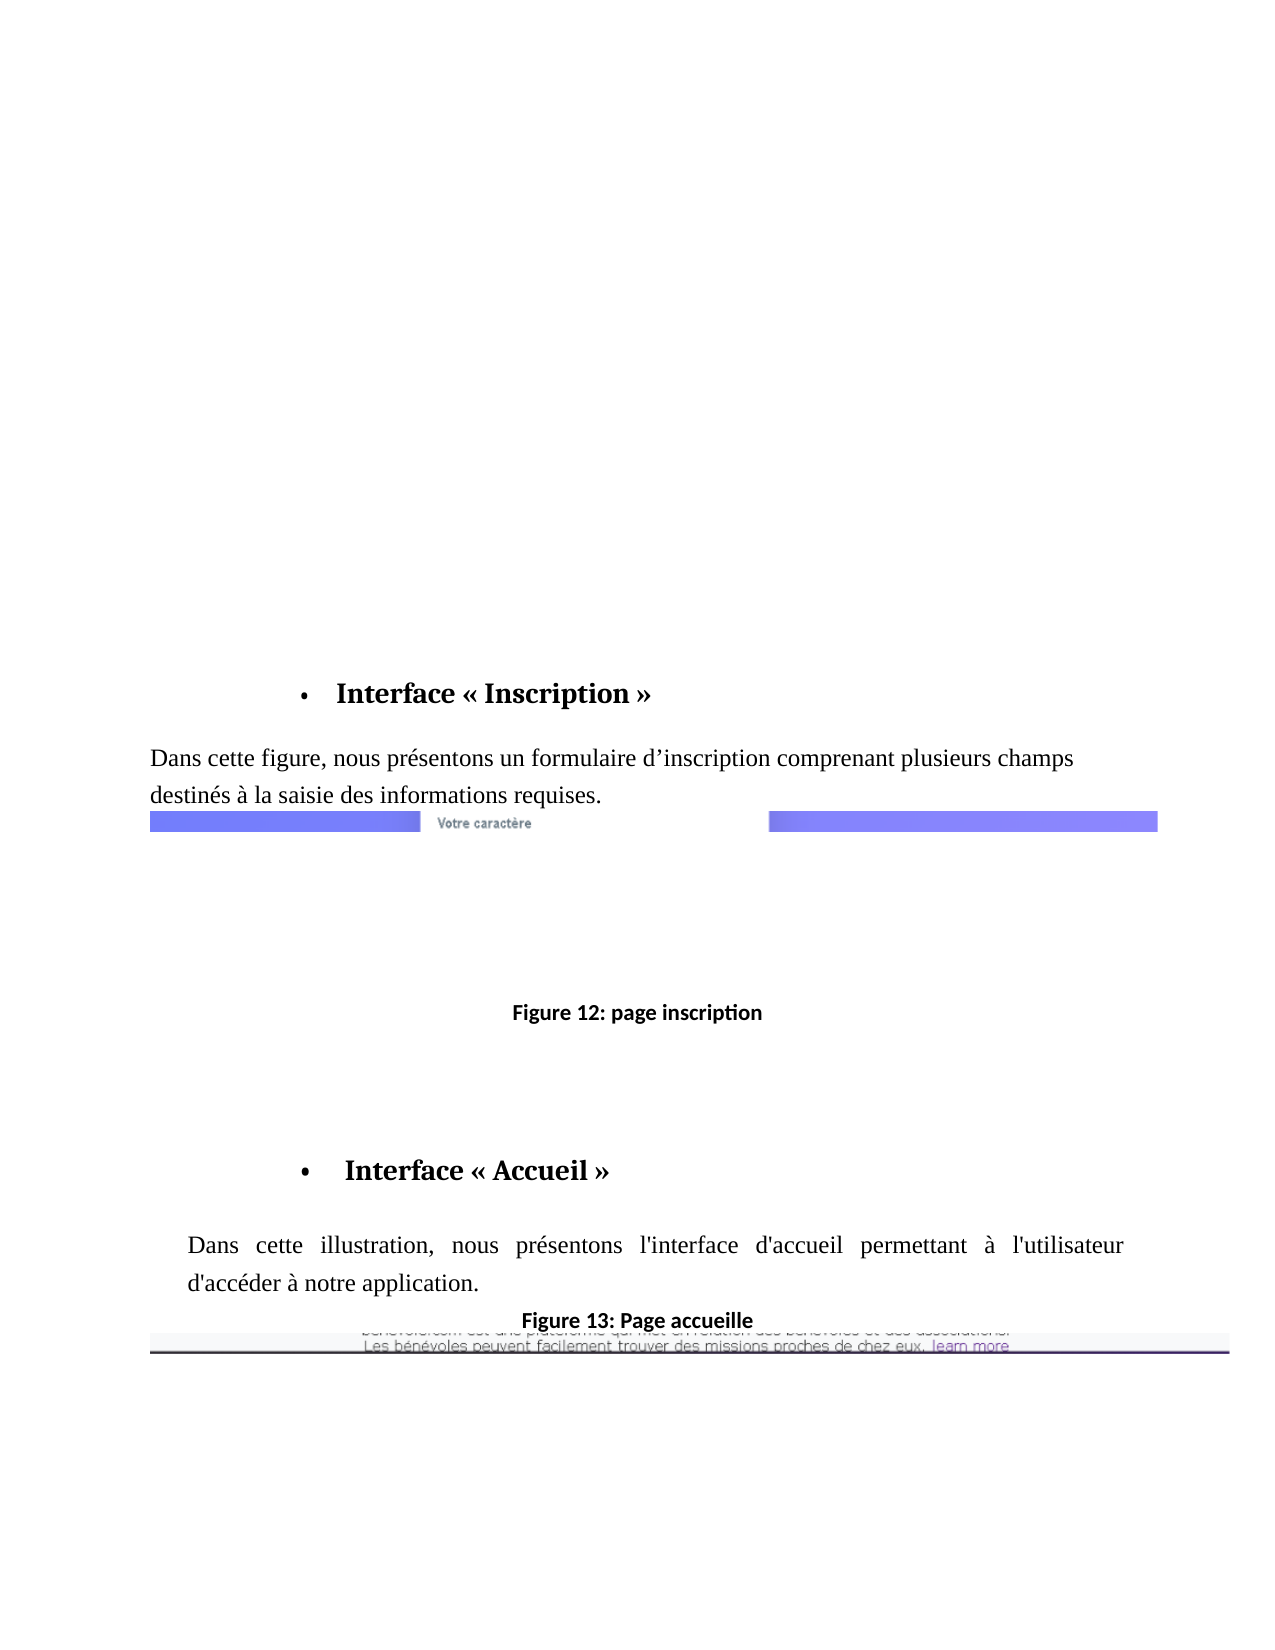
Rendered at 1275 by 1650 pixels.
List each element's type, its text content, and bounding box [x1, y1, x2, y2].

list Interface « Inscription » [299, 674, 1125, 711]
text Figure 12: page inscription [150, 1001, 1125, 1026]
text Dans cette illustration, nous présentons l'interface d'accueil permettant à l'utilisateur d'accéder à notre application. [187, 1223, 1125, 1298]
list Interface « Accueil » [299, 1151, 1125, 1188]
text Figure 13: Page accueille [150, 1309, 1125, 1333]
text Dans cette figure, nous présentons un formulaire d’inscription comprenant plusieurs champs destinés à la saisie des informations requises. [150, 736, 1125, 811]
